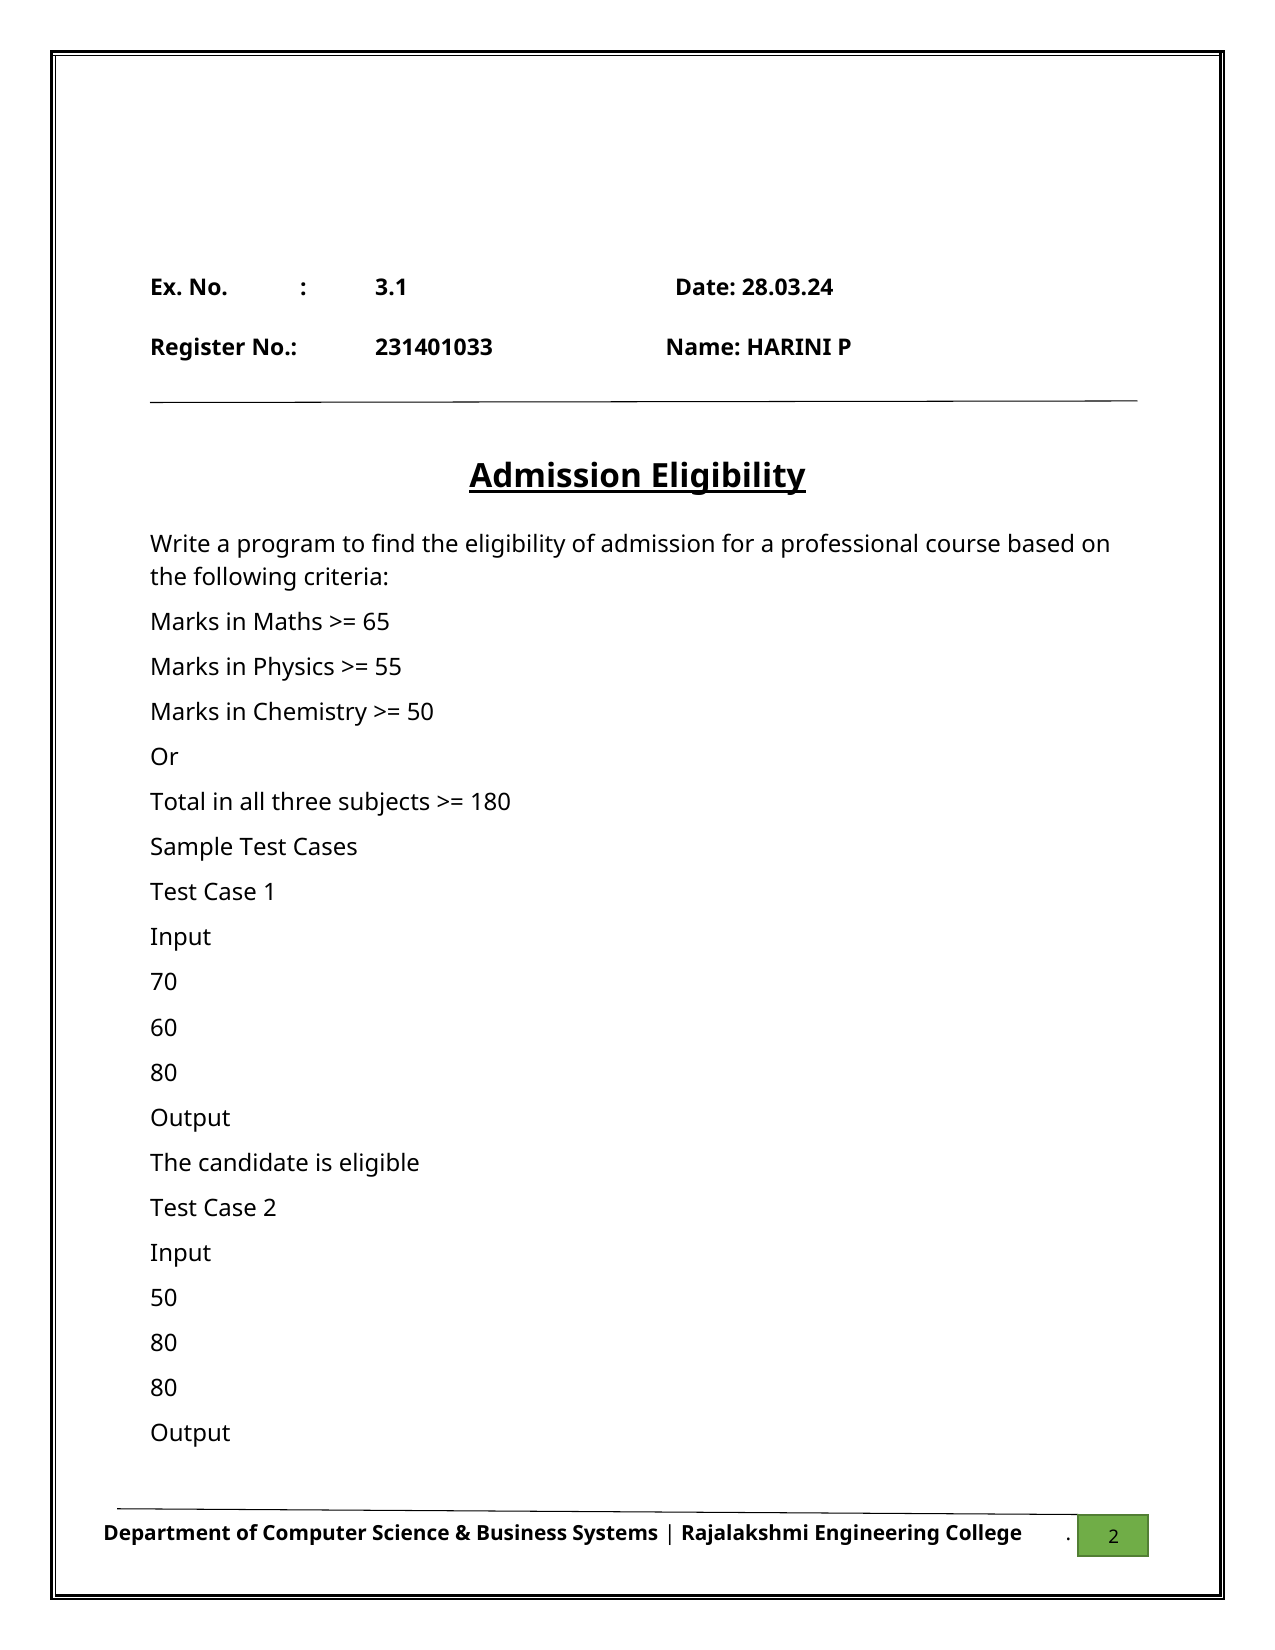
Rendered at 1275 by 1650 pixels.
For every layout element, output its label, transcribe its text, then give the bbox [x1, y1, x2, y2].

text Register No.: 231401033 Name: HARINI P [150, 331, 1125, 362]
text The candidate is eligible [150, 1146, 1125, 1178]
text Total in all three subjects >= 180 [150, 785, 1125, 817]
text Test Case 1 [150, 875, 1125, 908]
text 50 [150, 1281, 1125, 1313]
text Sample Test Cases [150, 830, 1125, 862]
text 60 [150, 1010, 1125, 1043]
text Input [150, 1236, 1125, 1268]
text Write a program to find the eligibility of admission for a professional course based on the following criteria: [150, 527, 1125, 592]
text Input [150, 920, 1125, 953]
text 80 [150, 1326, 1125, 1359]
text Marks in Physics >= 55 [150, 649, 1125, 682]
text 80 [150, 1055, 1125, 1088]
text Output [150, 1101, 1125, 1133]
text Marks in Chemistry >= 50 [150, 694, 1125, 727]
text Ex. No. : 3.1 Date: 28.03.24 [150, 271, 1125, 302]
text 80 [150, 1371, 1125, 1404]
text Marks in Maths >= 65 [150, 604, 1125, 637]
text 70 [150, 965, 1125, 998]
text Or [150, 740, 1125, 772]
text Admission Eligibility [150, 452, 1125, 497]
text Output [150, 1416, 1125, 1449]
text Test Case 2 [150, 1191, 1125, 1223]
